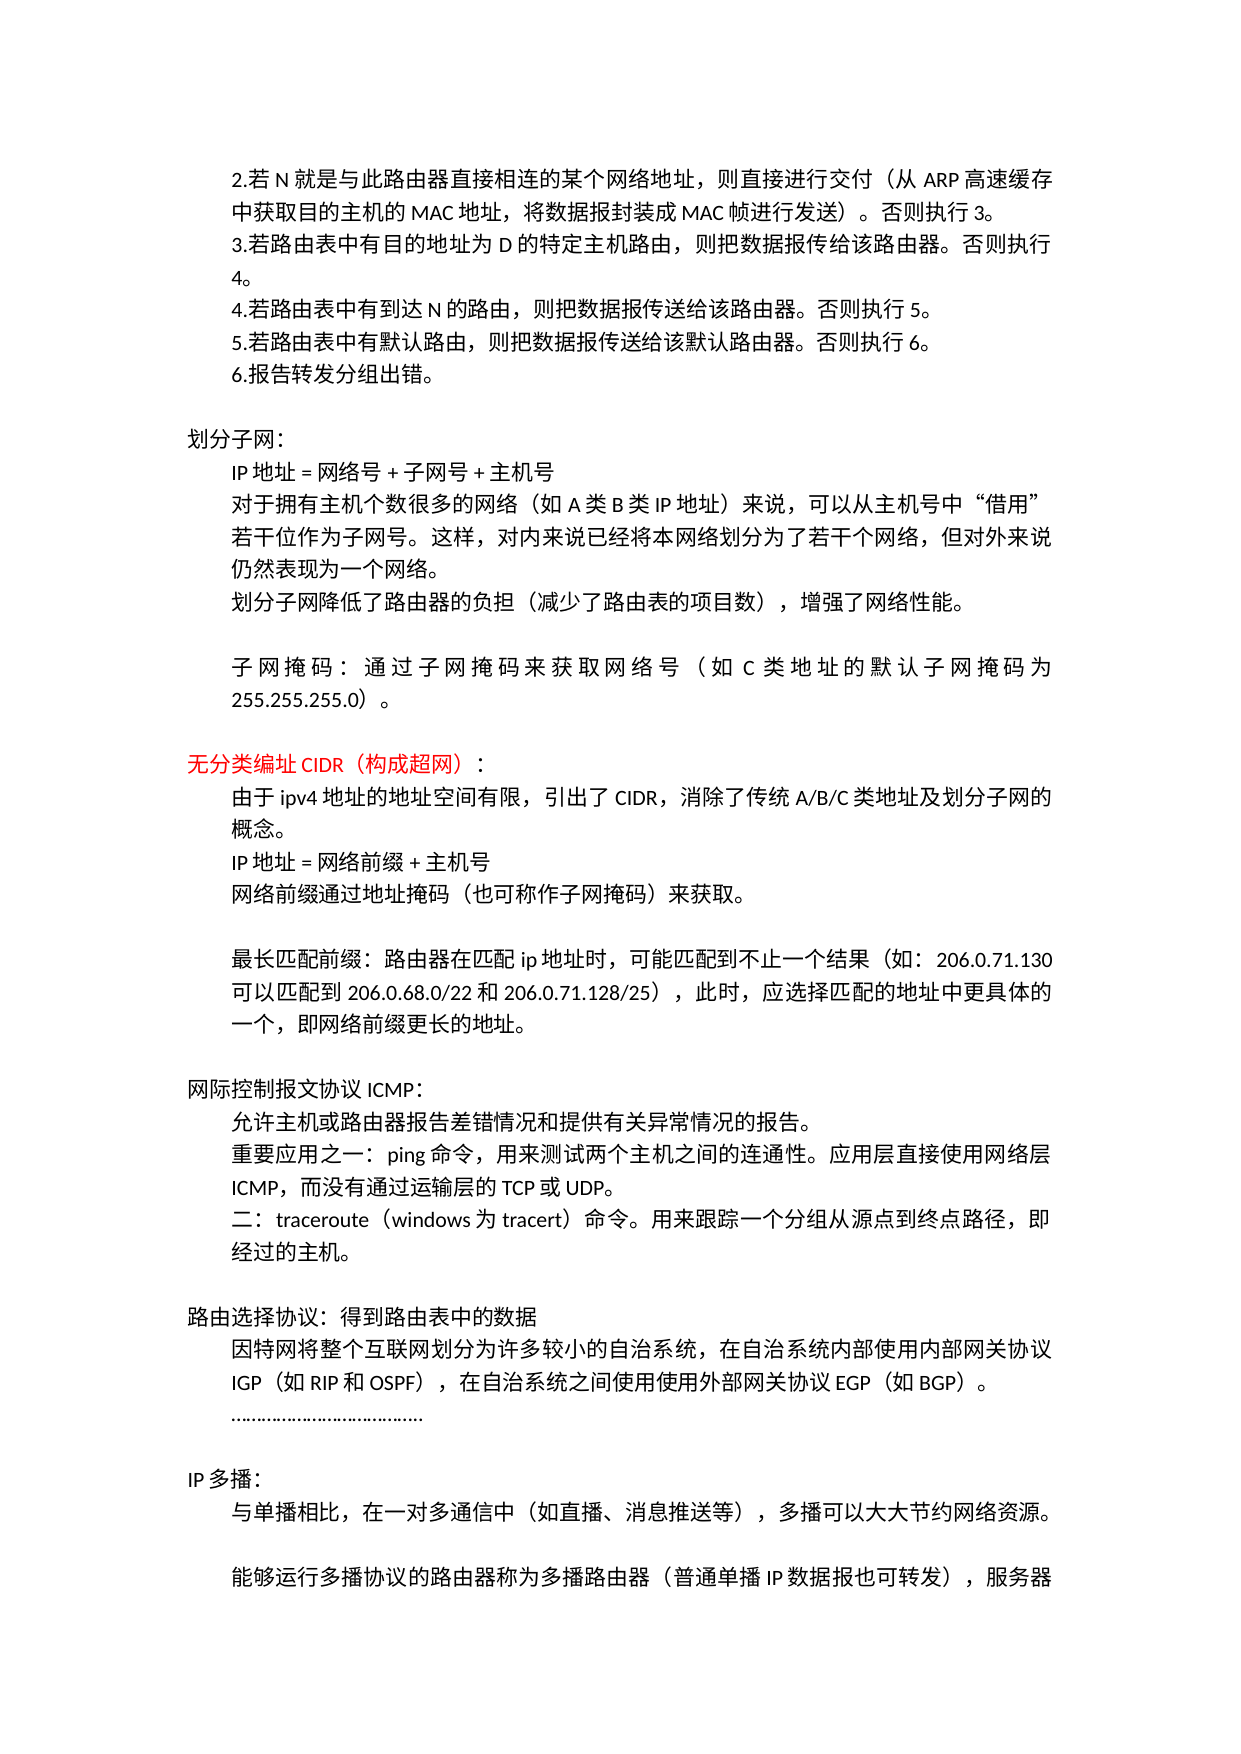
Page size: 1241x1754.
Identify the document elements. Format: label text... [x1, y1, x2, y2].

text 由于ipv4地址的地址空间有限，引出了CIDR，消除了传统A/B/C类地址及划分子网的概念。 [231, 779, 1053, 844]
text 允许主机或路由器报告差错情况和提供有关异常情况的报告。 [187, 1104, 1053, 1137]
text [231, 1559, 1053, 1592]
text 6.报告转发分组出错。 [231, 357, 1053, 389]
text 与单播相比，在一对多通信中（如直播、消息推送等），多播可以大大节约网络资源。 [187, 1494, 1053, 1527]
text 网络前缀通过地址掩码（也可称作子网掩码）来获取。 [231, 877, 1053, 909]
text 重要应用之一：ping命令，用来测试两个主机之间的连通性。应用层直接使用网络层ICMP，而没有通过运输层的TCP或UDP。 [231, 1137, 1053, 1202]
text 5.若路由表中有默认路由，则把数据报传送给该默认路由器。否则执行6。 [231, 324, 1053, 357]
text 4.若路由表中有到达N的路由，则把数据报传送给该路由器。否则执行5。 [231, 292, 1053, 324]
text ……………………………….. [231, 1397, 1053, 1429]
text 3.若路由表中有目的地址为D的特定主机路由，则把数据报传给该路由器。否则执行4。 [231, 227, 1053, 292]
text 子网掩码：通过子网掩码来获取网络号（如C类地址的默认子网掩码为255.255.255.0）。 [231, 649, 1053, 714]
text 路由选择协议：得到路由表中的数据 [187, 1299, 1053, 1332]
text 划分子网降低了路由器的负担（减少了路由表的项目数），增强了网络性能。 [231, 584, 1053, 617]
text 网际控制报文协议ICMP： [187, 1072, 1053, 1104]
text 无分类编址CIDR（构成超网）： [187, 747, 1053, 779]
text IP地址 = 网络号 + 子网号 + 主机号 [187, 454, 1053, 487]
text 最长匹配前缀：路由器在匹配ip地址时，可能匹配到不止一个结果（如：206.0.71.130可以匹配到206.0.68.0/22和206.0.71.128/25），此时，应选择匹配的地址中更具体的一个，即网络前缀更长的地址。 [231, 942, 1053, 1039]
text IP地址 = 网络前缀 + 主机号 [231, 844, 1053, 877]
text 划分子网： [187, 422, 1053, 454]
text 因特网将整个互联网划分为许多较小的自治系统，在自治系统内部使用内部网关协议IGP（如RIP和OSPF），在自治系统之间使用使用外部网关协议EGP（如BGP）。 [231, 1332, 1053, 1397]
text 2.若N就是与此路由器直接相连的某个网络地址，则直接进行交付（从ARP高速缓存中获取目的主机的MAC地址，将数据报封装成MAC帧进行发送）。否则执行3。 [231, 162, 1053, 227]
text IP多播： [187, 1462, 1053, 1494]
text 对于拥有主机个数很多的网络（如A类B类IP地址）来说，可以从主机号中“借用”若干位作为子网号。这样，对内来说已经将本网络划分为了若干个网络，但对外来说仍然表现为一个网络。 [231, 487, 1053, 584]
text 二：traceroute（windows为tracert）命令。用来跟踪一个分组从源点到终点路径，即经过的主机。 [231, 1202, 1053, 1267]
